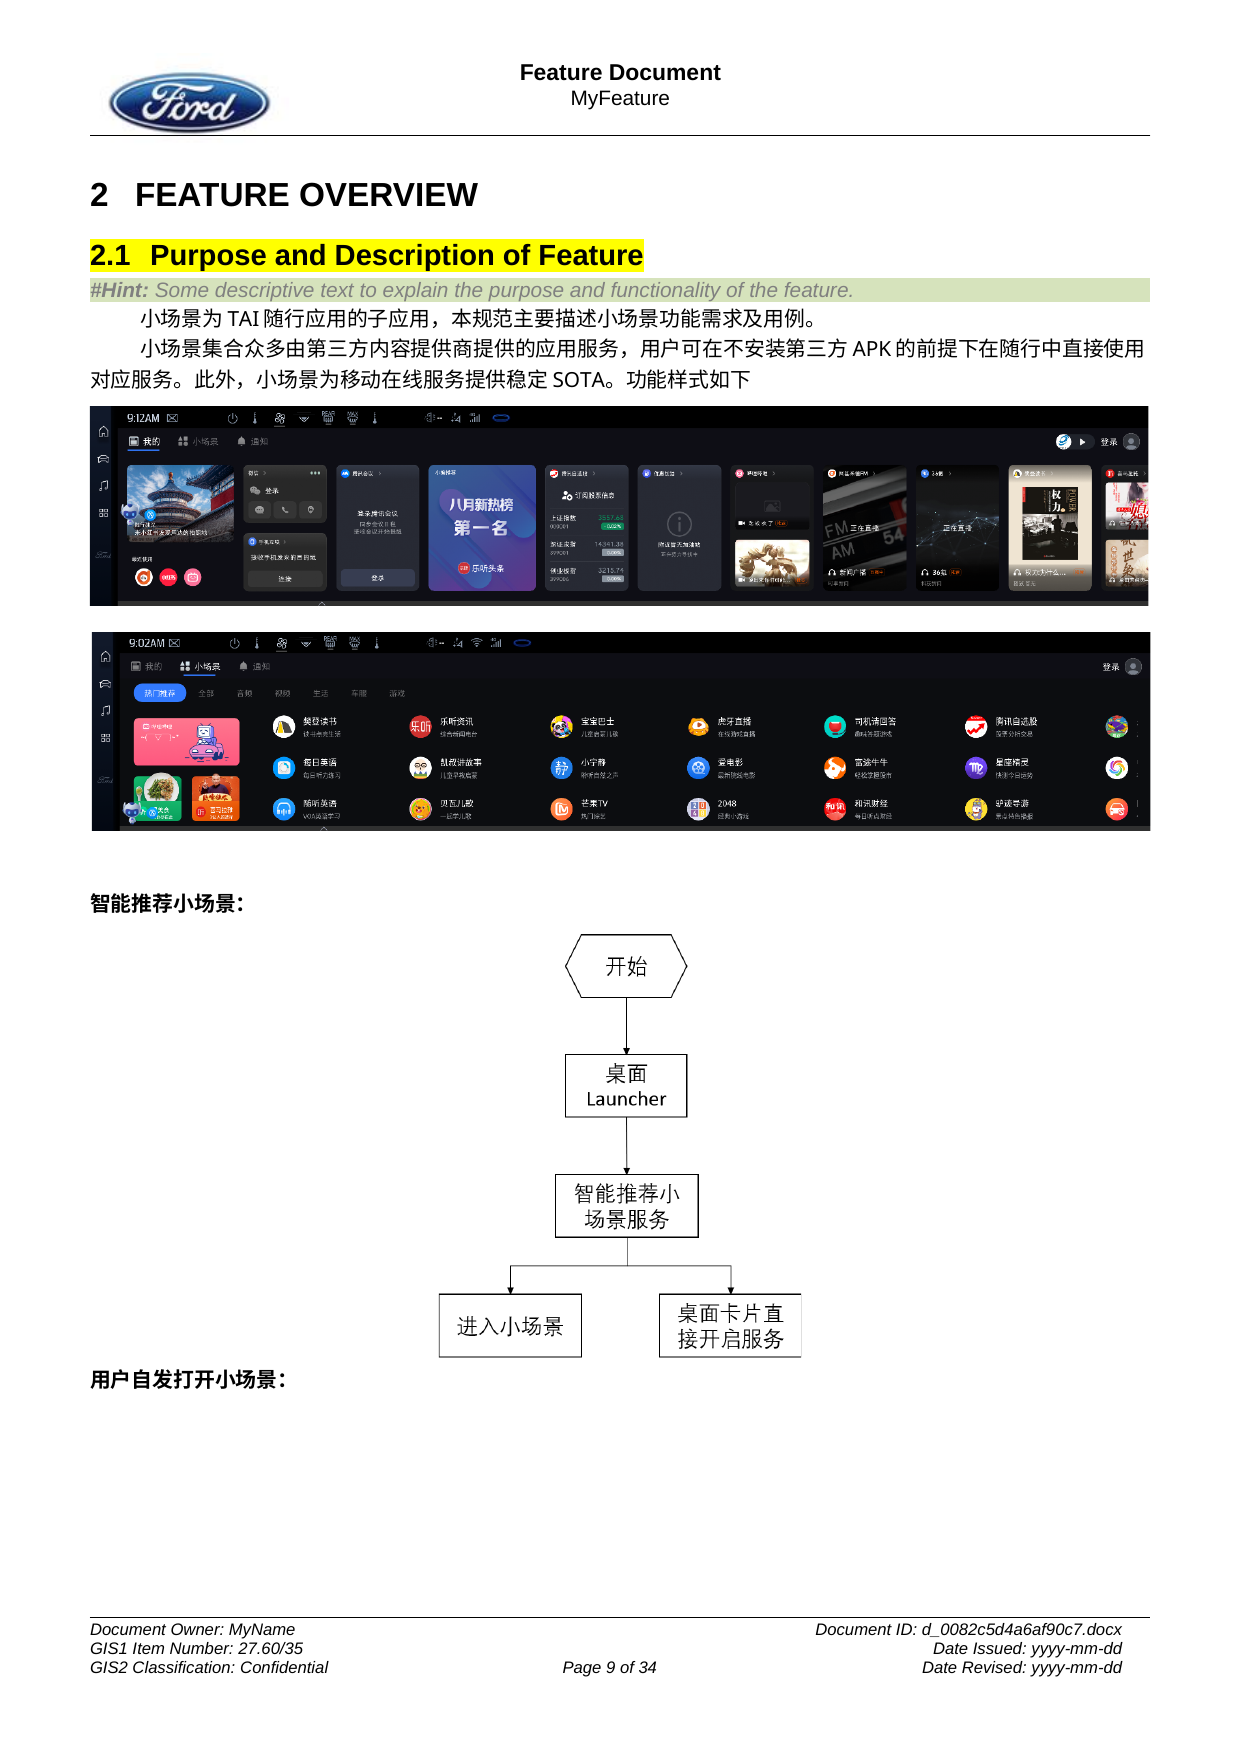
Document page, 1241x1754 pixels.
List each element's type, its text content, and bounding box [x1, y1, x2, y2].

picture [91, 632, 1151, 831]
subtitle Purpose and Description of Feature [90, 238, 1150, 272]
subtitle Feature Overview [90, 175, 1150, 213]
text #Hint: Some descriptive text to explain the purpose and functionality of the feature. [90, 278, 1150, 302]
text 小场景集合众多由第三方内容提供商提供的应用服务，用户可在不安装第三方APK的前提下在随行中直接使用对应服务。此外，小场景为移动在线服务提供稳定SOTA。功能样式如下 [90, 332, 1150, 393]
picture [438, 934, 802, 1364]
picture [89, 406, 1149, 606]
text 小场景为TAI随行应用的子应用，本规范主要描述小场景功能需求及用例。 [90, 302, 1150, 332]
picture [89, 53, 290, 154]
text 用户自发打开小场景： [90, 1338, 1150, 1394]
text 智能推荐小场景： [90, 887, 1150, 918]
